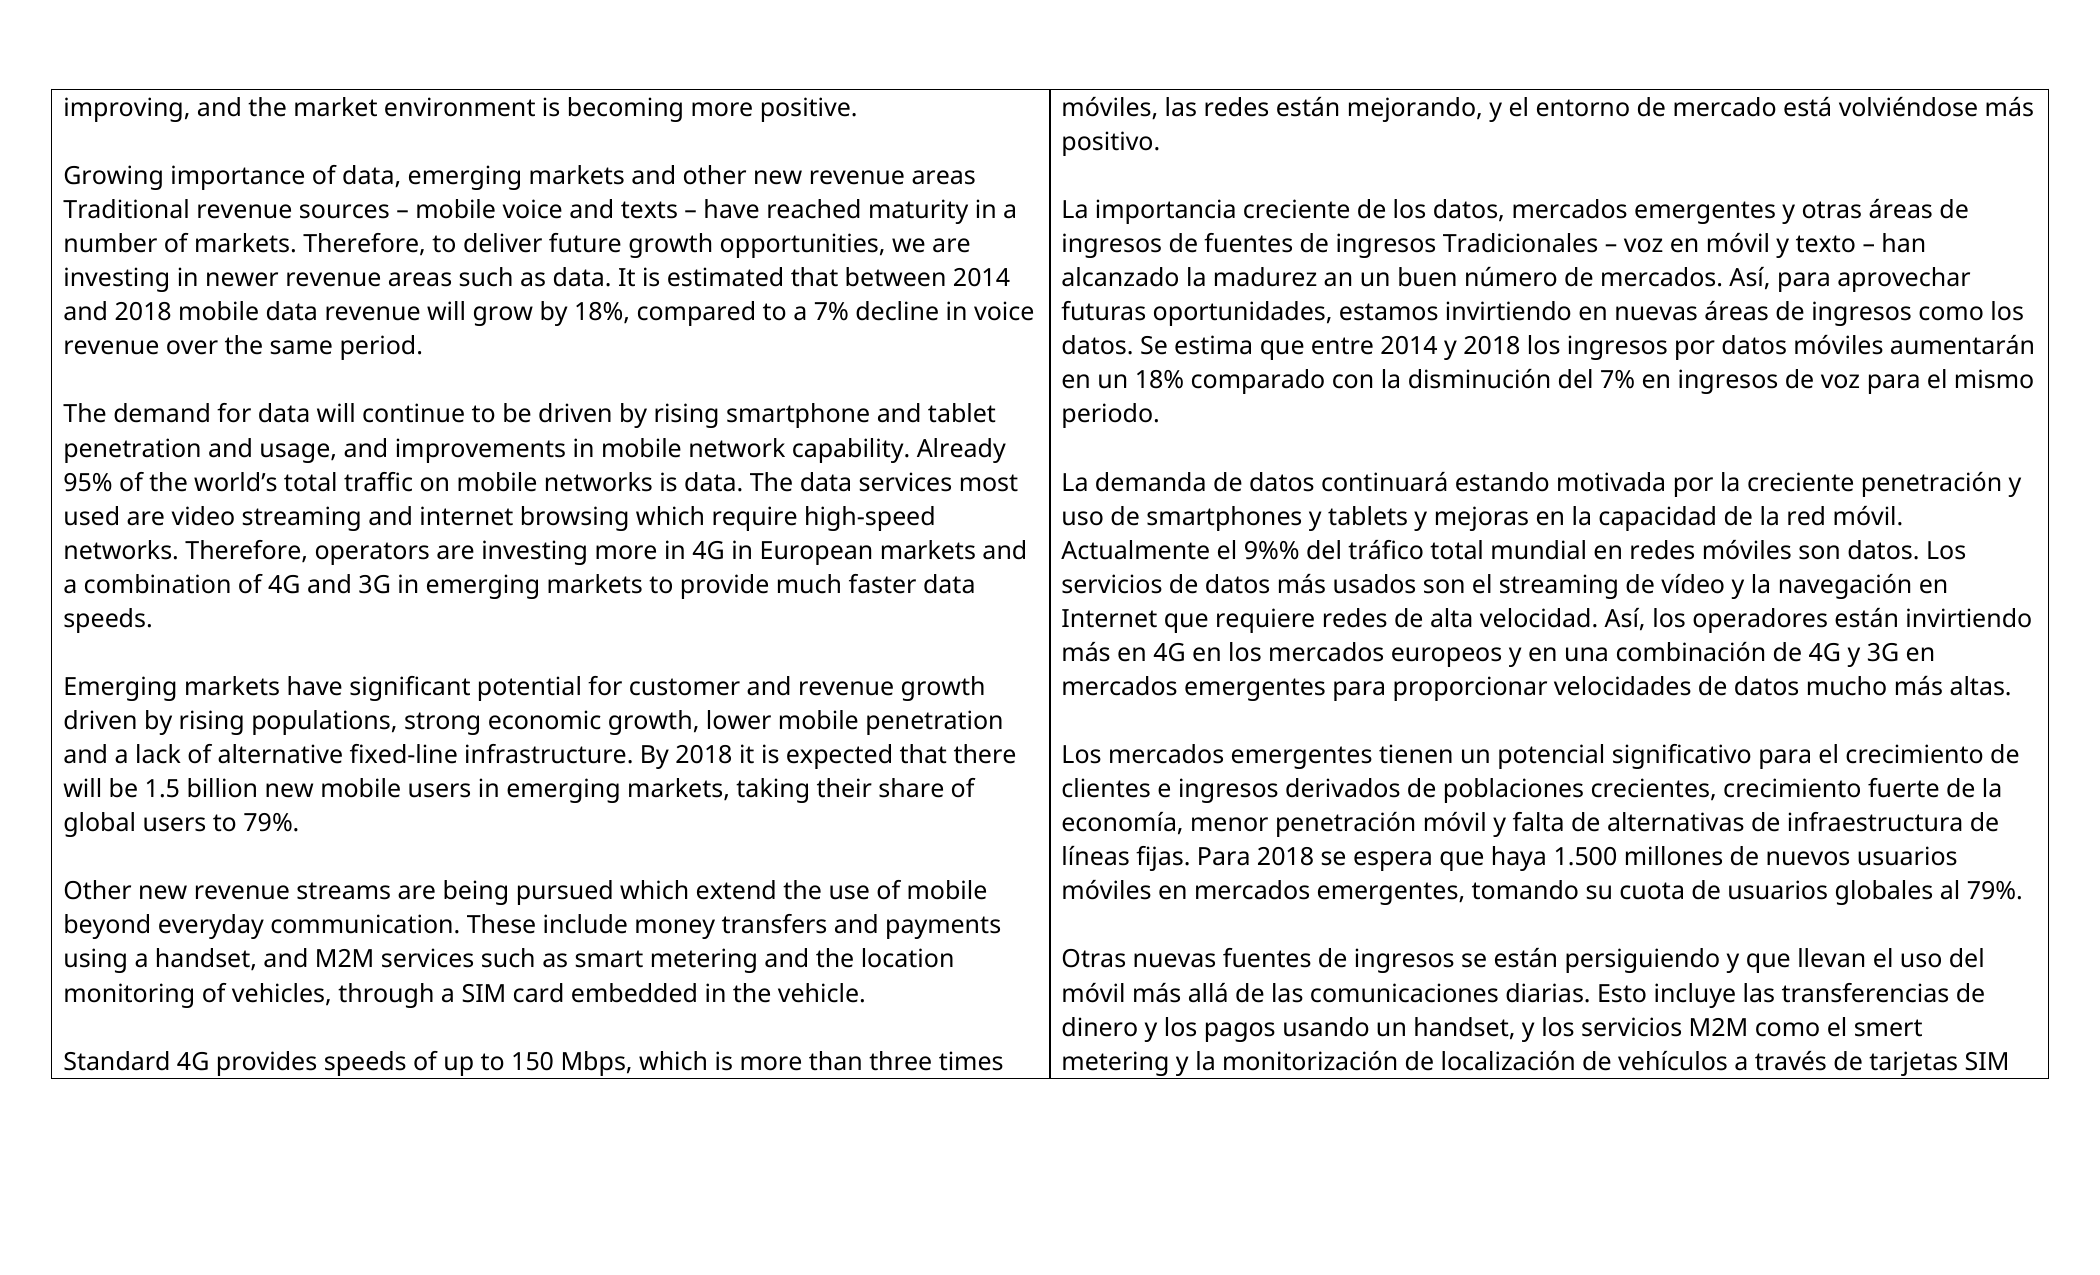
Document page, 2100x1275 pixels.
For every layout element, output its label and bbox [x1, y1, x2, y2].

table_cell [52, 90, 1049, 1077]
table_cell [1051, 90, 2048, 1077]
